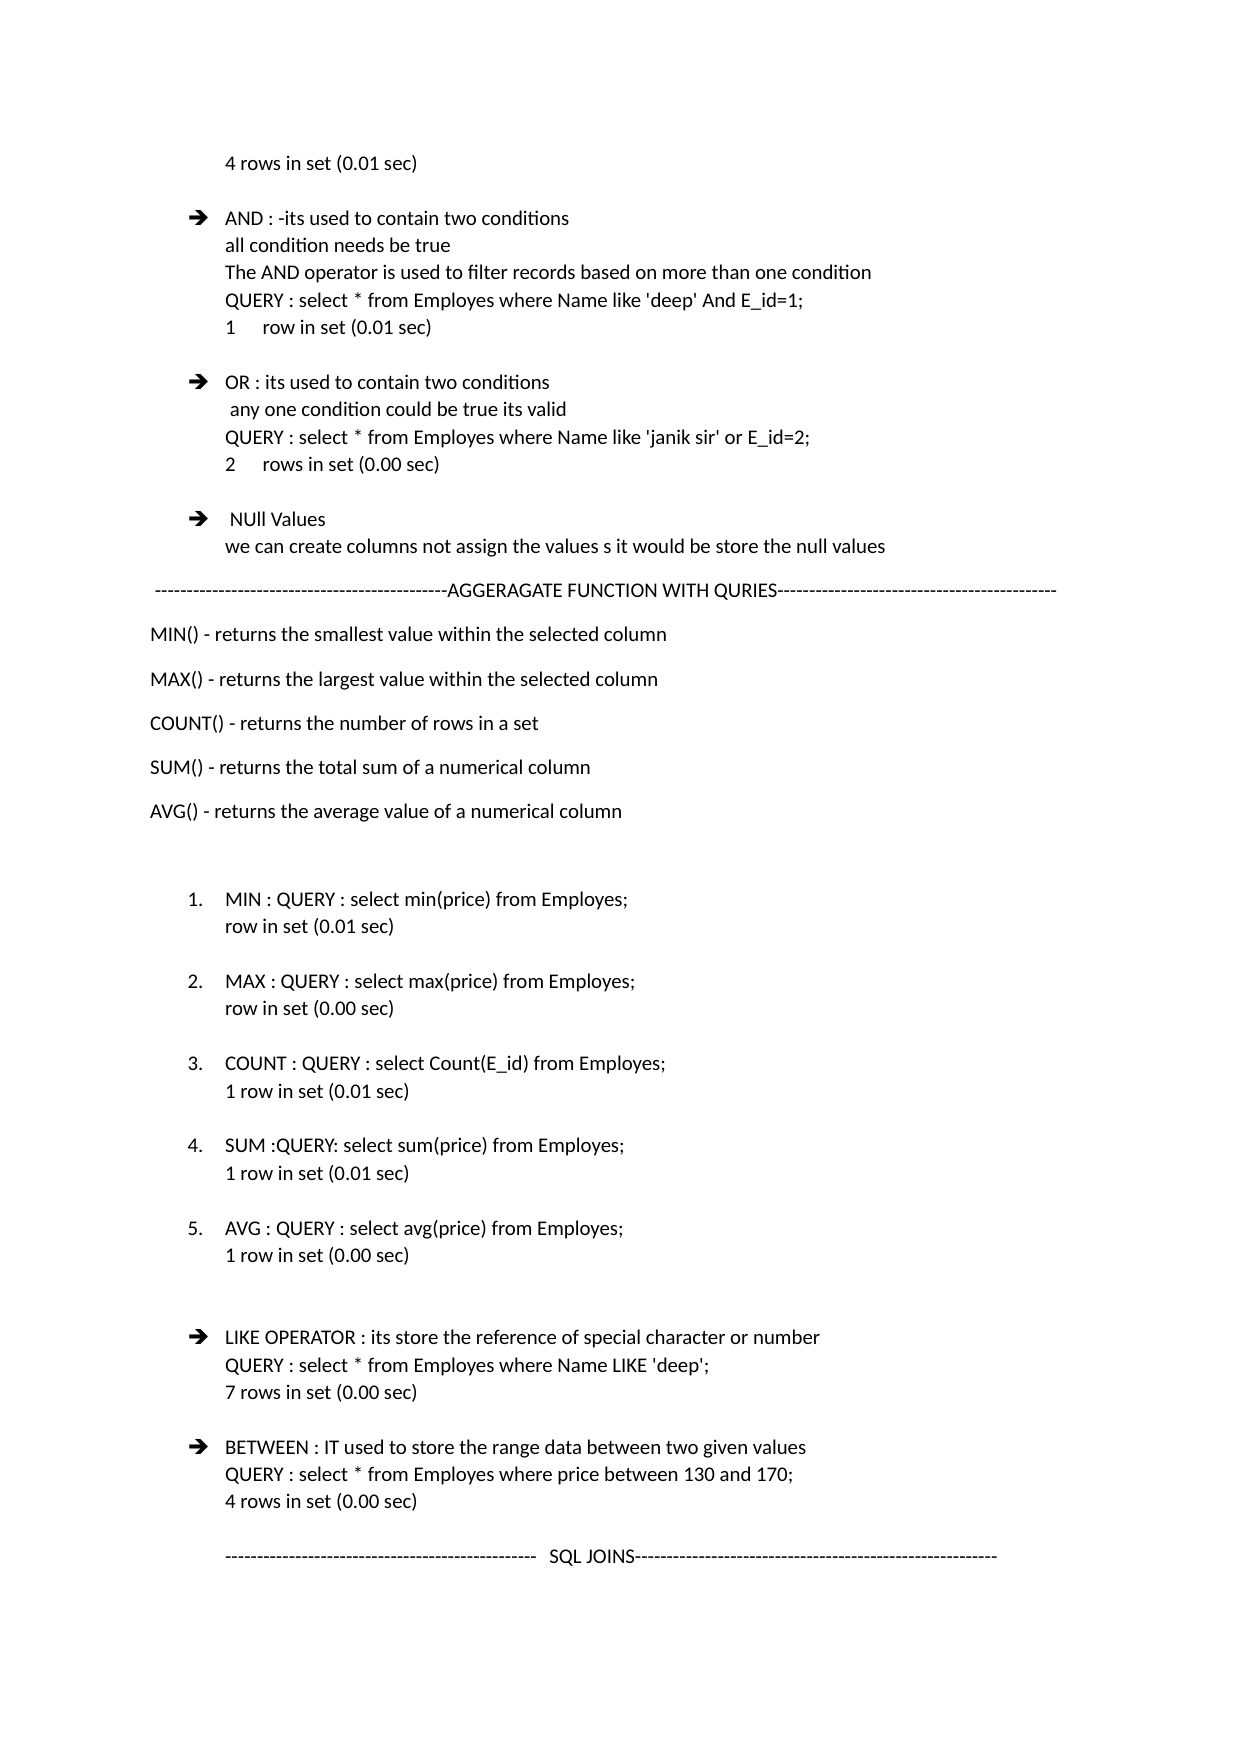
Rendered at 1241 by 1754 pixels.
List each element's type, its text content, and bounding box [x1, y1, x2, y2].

text ----------------------------------------------AGGERAGATE FUNCTION WITH QURIES-------------------------------------------- [150, 578, 1090, 603]
list 4 rows in set (0.00 sec) [225, 1489, 1090, 1514]
list OR : its used to contain two conditions [187, 369, 1090, 394]
list 1 row in set (0.01 sec) [225, 1078, 1090, 1103]
list QUERY : select * from Employes where price between 130 and 170; [225, 1461, 1090, 1487]
list rows in set (0.00 sec) [225, 451, 1090, 477]
list MAX : QUERY : select max(price) from Employes; [187, 968, 1090, 994]
text SUM() - returns the total sum of a numerical column [150, 754, 1090, 779]
list NUll Values [187, 506, 1090, 532]
text MIN() - returns the smallest value within the selected column [150, 622, 1090, 647]
list row in set (0.01 sec) [225, 913, 1090, 939]
list 1 row in set (0.00 sec) [225, 1242, 1090, 1268]
list all condition needs be true [225, 232, 1090, 258]
list AND : -its used to contain two conditions [187, 205, 1090, 230]
list 7 rows in set (0.00 sec) [225, 1379, 1090, 1404]
text COUNT() - returns the number of rows in a set [150, 710, 1090, 735]
list AVG : QUERY : select avg(price) from Employes; [187, 1215, 1090, 1240]
list 4 rows in set (0.01 sec) [225, 150, 1090, 175]
list QUERY : select * from Employes where Name LIKE 'deep'; [225, 1352, 1090, 1377]
text AVG() - returns the average value of a numerical column [150, 798, 1090, 823]
list COUNT : QUERY : select Count(E_id) from Employes; [187, 1050, 1090, 1076]
text MAX() - returns the largest value within the selected column [150, 666, 1090, 691]
list 1 row in set (0.01 sec) [225, 1160, 1090, 1185]
list any one condition could be true its valid [225, 397, 1090, 422]
list we can create columns not assign the values s it would be store the null values [225, 533, 1090, 559]
list MIN : QUERY : select min(price) from Employes; [187, 886, 1090, 911]
list QUERY : select * from Employes where Name like 'janik sir' or E_id=2; [225, 424, 1090, 449]
list row in set (0.00 sec) [225, 996, 1090, 1021]
list ------------------------------------------------- SQL JOINS--------------------------------------------------------- [225, 1543, 1090, 1569]
list SUM :QUERY: select sum(price) from Employes; [187, 1133, 1090, 1158]
list BETWEEN : IT used to store the range data between two given values [187, 1434, 1090, 1459]
list LIKE OPERATOR : its store the reference of special character or number [187, 1324, 1090, 1350]
list QUERY : select * from Employes where Name like 'deep' And E_id=1; [225, 287, 1090, 312]
list The AND operator is used to filter records based on more than one condition [225, 259, 1090, 285]
list row in set (0.01 sec) [225, 314, 1090, 340]
